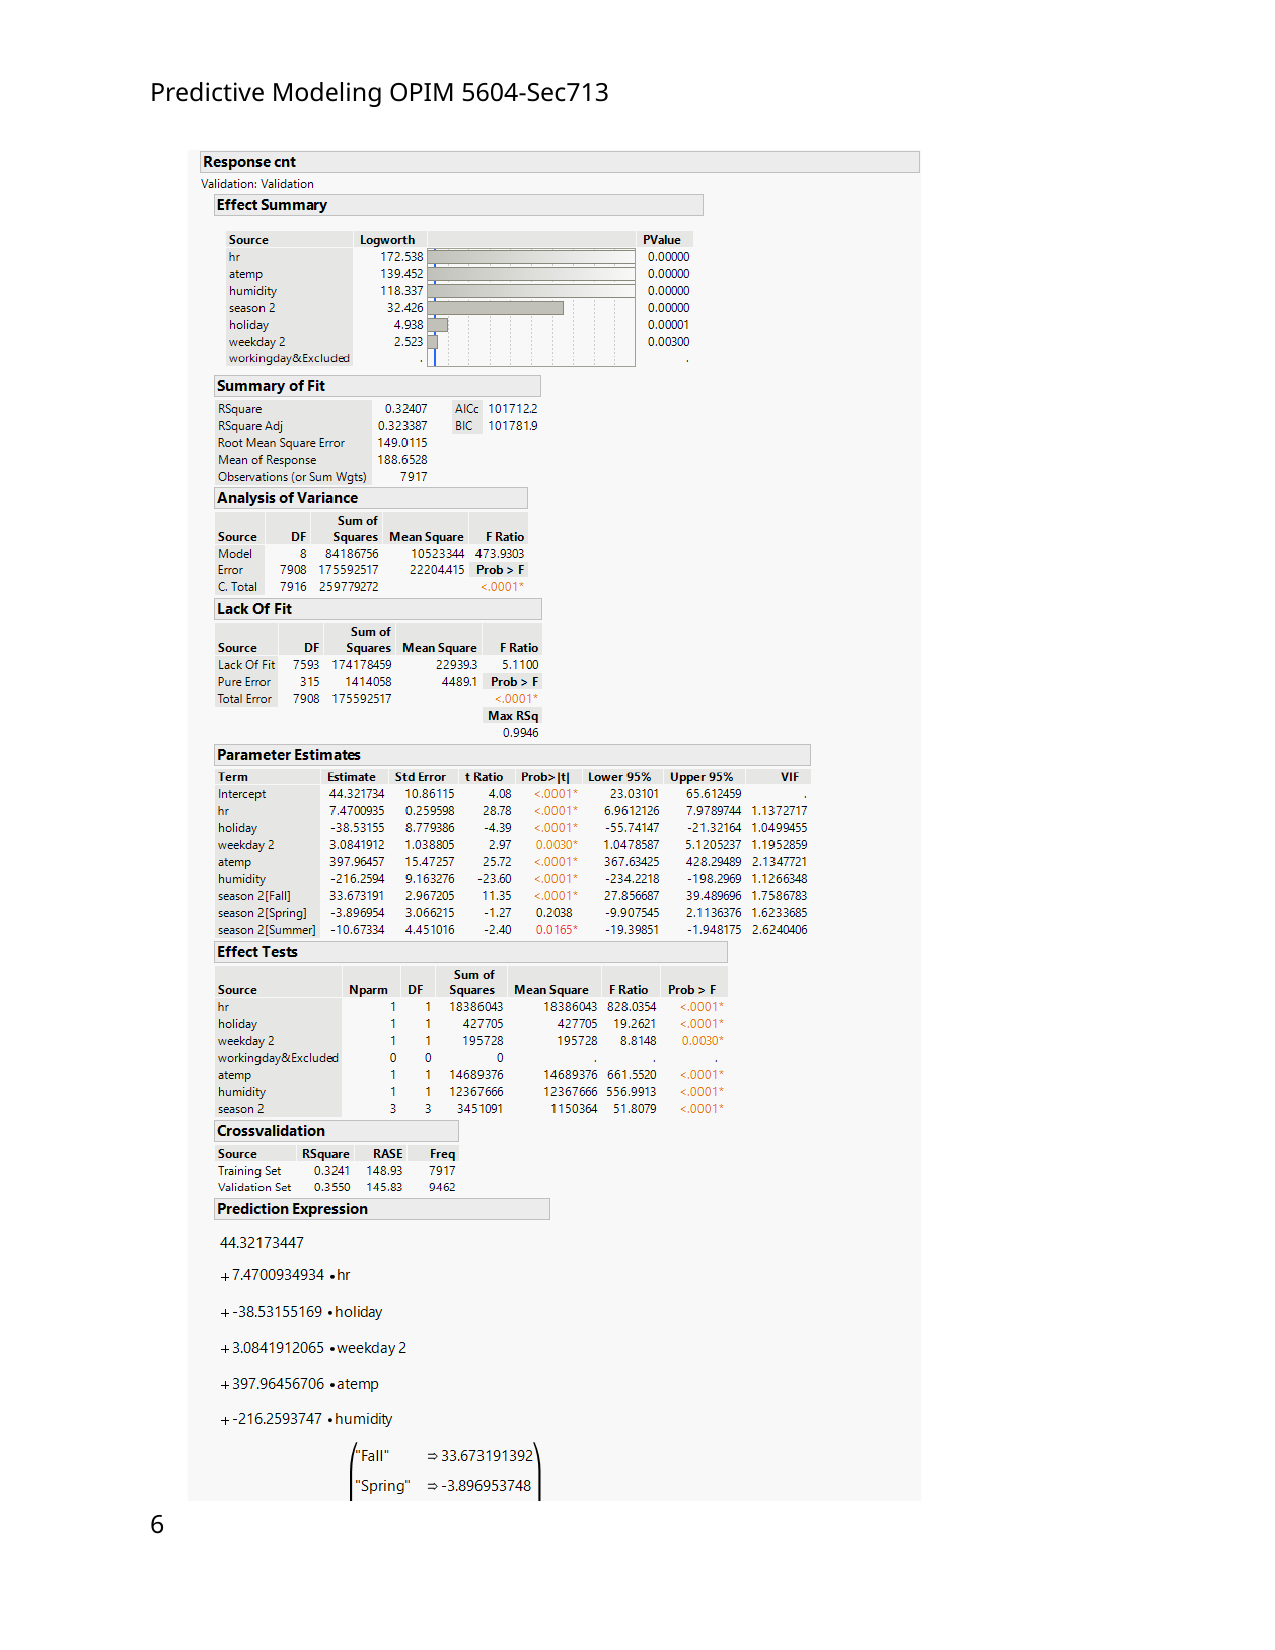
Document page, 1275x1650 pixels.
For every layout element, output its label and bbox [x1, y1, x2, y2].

picture [187, 150, 922, 1501]
